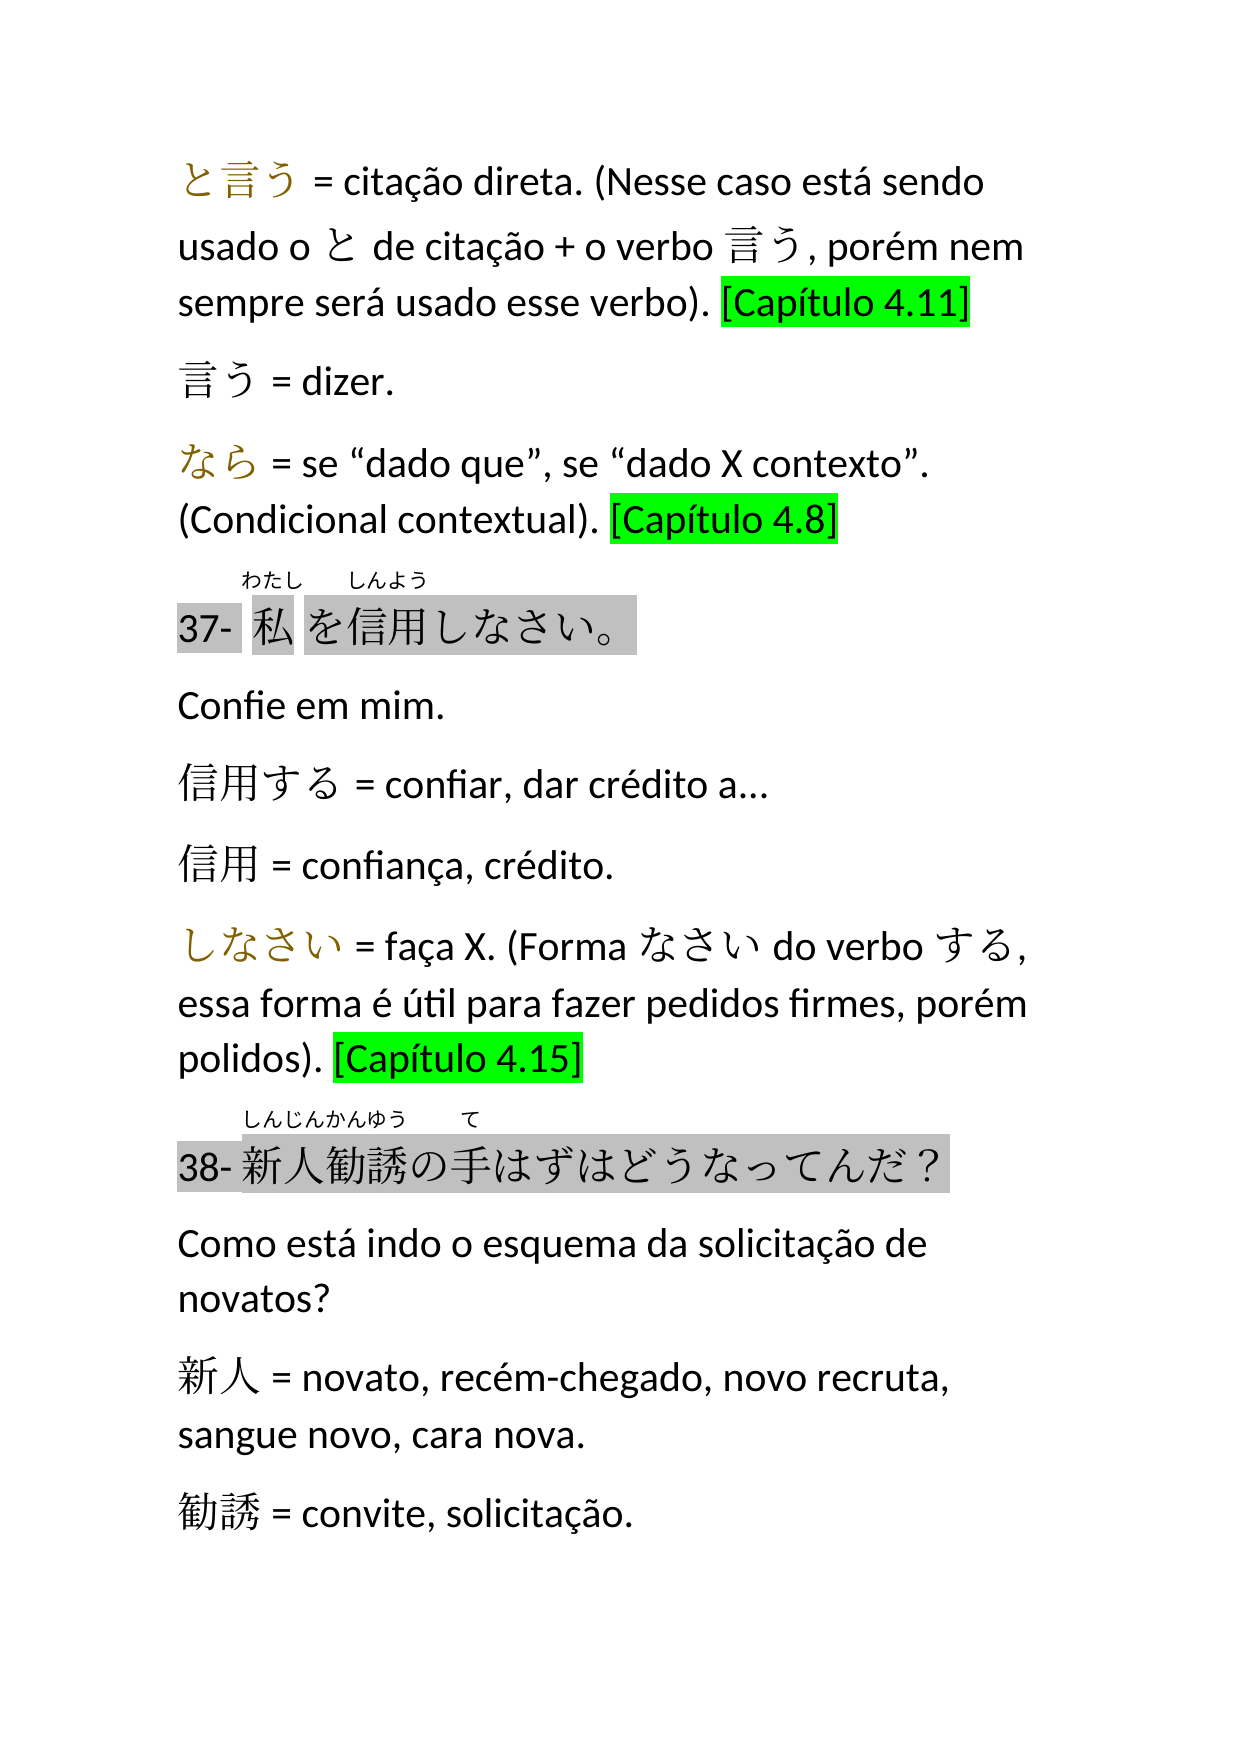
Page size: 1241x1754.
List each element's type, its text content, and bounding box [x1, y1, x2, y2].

text 37- をしなさい。 [177, 565, 1063, 655]
text 信用 = confiança, crédito. [177, 832, 1063, 891]
text 言う = dizer. [177, 348, 1063, 408]
text 勧誘 = convite, solicitação. [177, 1479, 1063, 1539]
text と言う = citação direta. (Nesse caso está sendo usado o と de citação + o verbo 言う, porém nem sempre será usado esse verbo). [Capítulo 4.11] [177, 148, 1063, 327]
text Confie em mim. [177, 679, 1063, 729]
text Como está indo o esquema da solicitação de novatos? [177, 1217, 1063, 1323]
text 信用する = confiar, dar crédito a... [177, 750, 1063, 810]
text なら = se “dado que”, se “dado X contexto”. (Condicional contextual). [Capítulo 4.8] [177, 429, 1063, 544]
text 新人 = novato, recém-chegado, novo recruta, sangue novo, cara nova. [177, 1344, 1063, 1458]
text 38- のはずはどうなってんだ？ [177, 1103, 1063, 1193]
text しなさい = faça X. (Forma なさい do verbo する, essa forma é útil para fazer pedidos firmes, porém polidos). [Capítulo 4.15] [177, 913, 1063, 1083]
